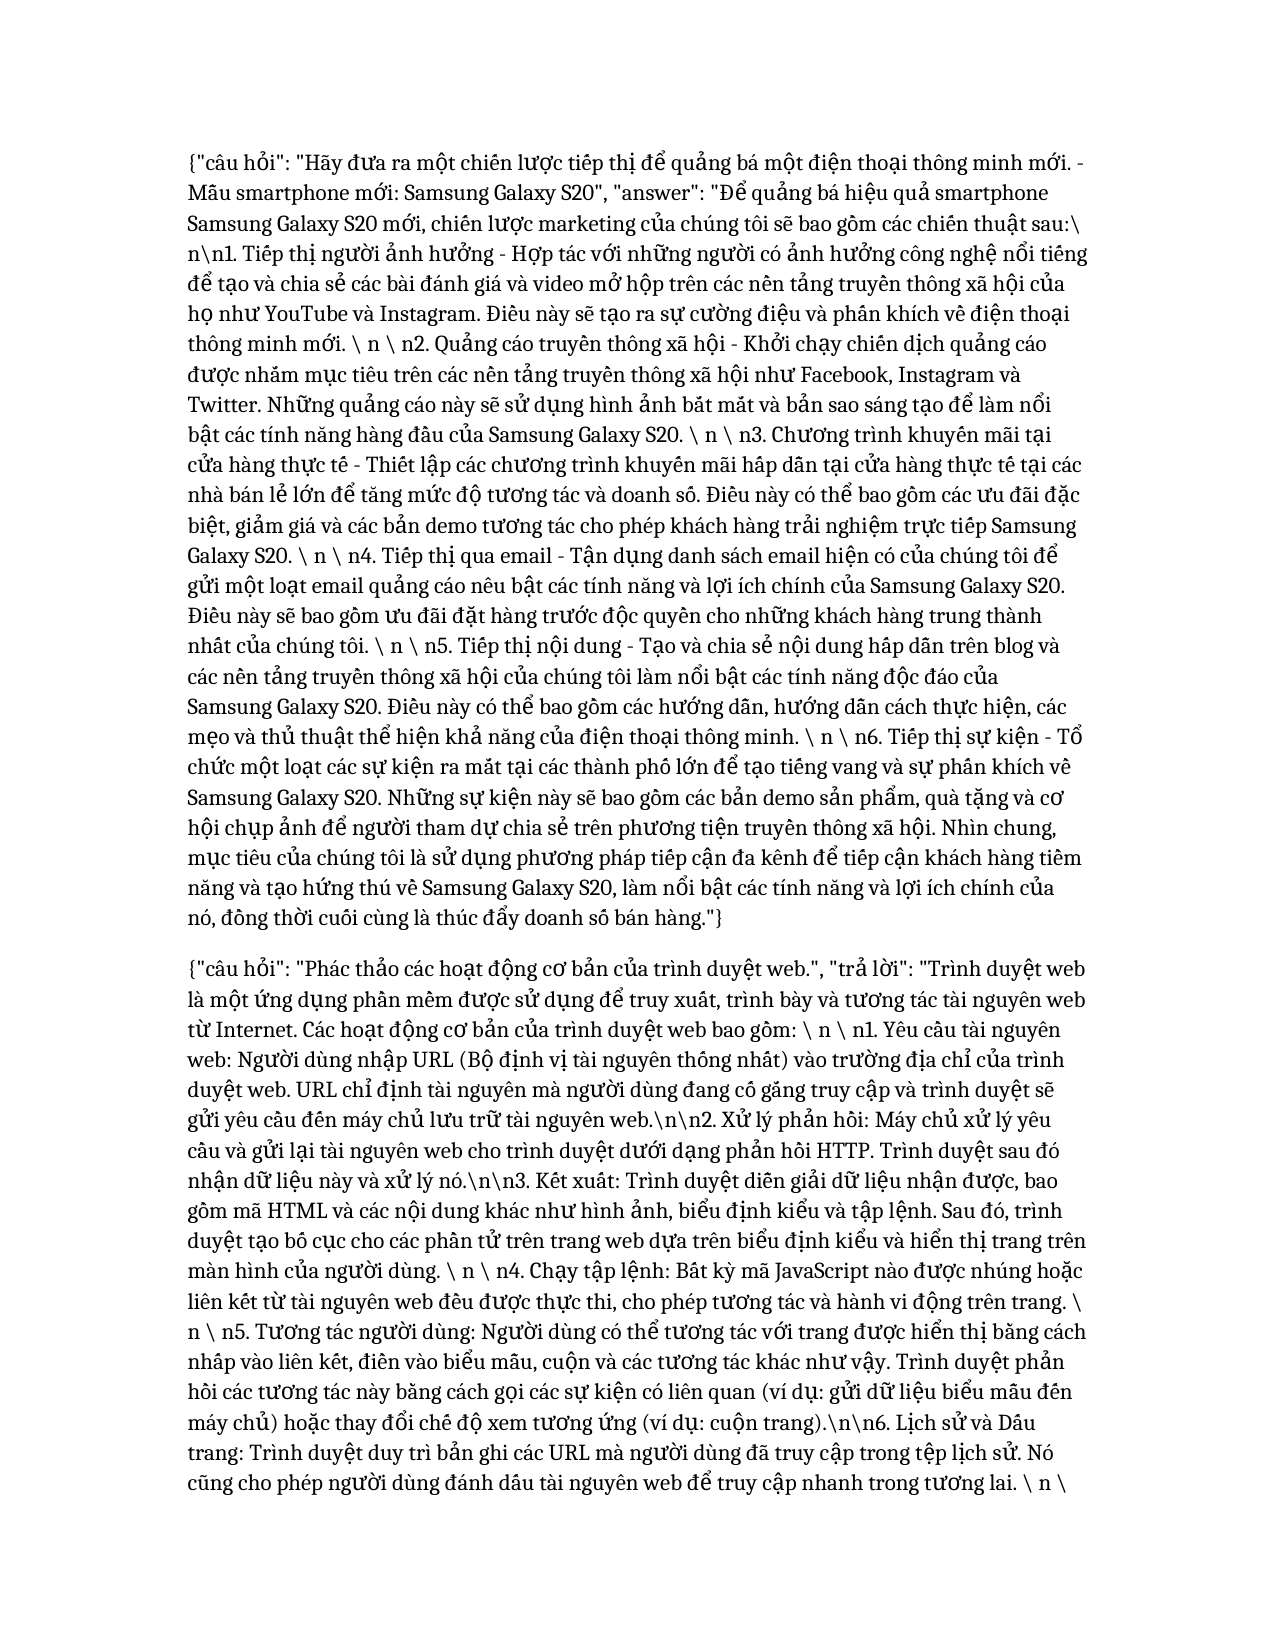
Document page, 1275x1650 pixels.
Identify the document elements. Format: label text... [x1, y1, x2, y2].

text {"câu hỏi": "Hãy đưa ra một chiến lược tiếp thị để quảng bá một điện thoại thông minh mới. - Mẫu smartphone mới: Samsung Galaxy S20", "answer": "Để quảng bá hiệu quả smartphone Samsung Galaxy S20 mới, chiến lược marketing của chúng tôi sẽ bao gồm các chiến thuật sau:\n\n1. Tiếp thị người ảnh hưởng - Hợp tác với những người có ảnh hưởng công nghệ nổi tiếng để tạo và chia sẻ các bài đánh giá và video mở hộp trên các nền tảng truyền thông xã hội của họ như YouTube và Instagram. Điều này sẽ tạo ra sự cường điệu và phấn khích về điện thoại thông minh mới. \ n \ n2. Quảng cáo truyền thông xã hội - Khởi chạy chiến dịch quảng cáo được nhắm mục tiêu trên các nền tảng truyền thông xã hội như Facebook, Instagram và Twitter. Những quảng cáo này sẽ sử dụng hình ảnh bắt mắt và bản sao sáng tạo để làm nổi bật các tính năng hàng đầu của Samsung Galaxy S20. \ n \ n3. Chương trình khuyến mãi tại cửa hàng thực tế - Thiết lập các chương trình khuyến mãi hấp dẫn tại cửa hàng thực tế tại các nhà bán lẻ lớn để tăng mức độ tương tác và doanh số. Điều này có thể bao gồm các ưu đãi đặc biệt, giảm giá và các bản demo tương tác cho phép khách hàng trải nghiệm trực tiếp Samsung Galaxy S20. \ n \ n4. Tiếp thị qua email - Tận dụng danh sách email hiện có của chúng tôi để gửi một loạt email quảng cáo nêu bật các tính năng và lợi ích chính của Samsung Galaxy S20. Điều này sẽ bao gồm ưu đãi đặt hàng trước độc quyền cho những khách hàng trung thành nhất của chúng tôi. \ n \ n5. Tiếp thị nội dung - Tạo và chia sẻ nội dung hấp dẫn trên blog và các nền tảng truyền thông xã hội của chúng tôi làm nổi bật các tính năng độc đáo của Samsung Galaxy S20. Điều này có thể bao gồm các hướng dẫn, hướng dẫn cách thực hiện, các mẹo và thủ thuật thể hiện khả năng của điện thoại thông minh. \ n \ n6. Tiếp thị sự kiện - Tổ chức một loạt các sự kiện ra mắt tại các thành phố lớn để tạo tiếng vang và sự phấn khích về Samsung Galaxy S20. Những sự kiện này sẽ bao gồm các bản demo sản phẩm, quà tặng và cơ hội chụp ảnh để người tham dự chia sẻ trên phương tiện truyền thông xã hội. Nhìn chung, mục tiêu của chúng tôi là sử dụng phương pháp tiếp cận đa kênh để tiếp cận khách hàng tiềm năng và tạo hứng thú về Samsung Galaxy S20, làm nổi bật các tính năng và lợi ích chính của nó, đồng thời cuối cùng là thúc đẩy doanh số bán hàng."} [187, 150, 1087, 932]
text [187, 956, 1087, 1496]
